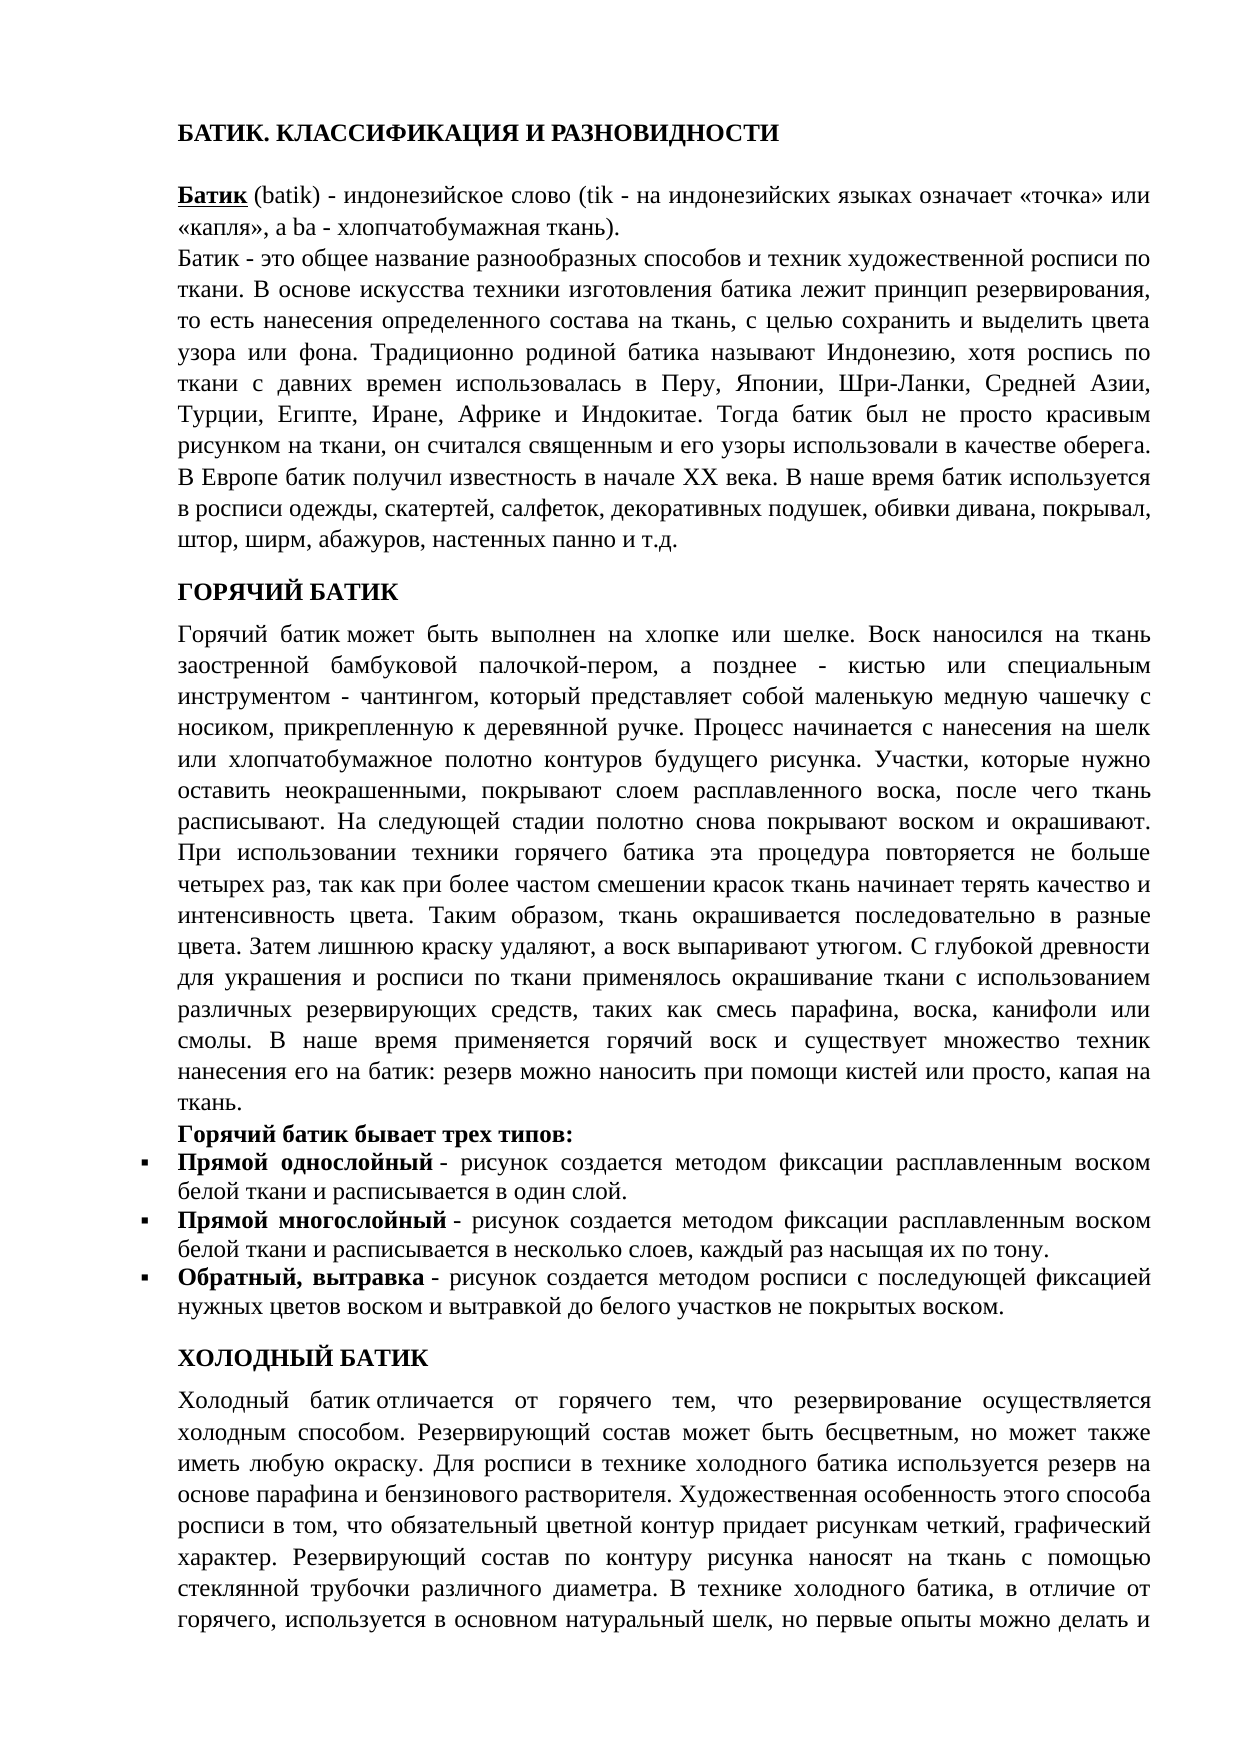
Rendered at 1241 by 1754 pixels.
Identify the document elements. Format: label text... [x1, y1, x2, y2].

text ГОРЯЧИЙ БАТИК [177, 577, 1152, 605]
list Прямой однослойный - рисунок создается методом фиксации расплавленным воском белой ткани и расписывается в один слой. [140, 1147, 1152, 1205]
text Горячий батик может быть выполнен на хлопке или шелке. Воск наносился на ткань заостренной бамбуковой палочкой-пером, а позднее - кистью или специальным инструментом - чантингом, который представляет собой маленькую медную чашечку с носиком, прикрепленную к деревянной ручке. Процесс начинается с нанесения на шелк или хлопчатобумажное полотно контуров будущего рисунка. Участки, которые нужно оставить неокрашенными, покрывают слоем расплавленного воска, после чего ткань расписывают. На следующей стадии полотно снова покрывают воском и окрашивают. При использовании техники горячего батика эта процедура повторяется не больше четырех раз, так как при более частом смешении красок ткань начинает терять качество и интенсивность цвета. Таким образом, ткань окрашивается последовательно в разные цвета. Затем лишнюю краску удаляют, а воск выпаривают утюгом. С глубокой древности для украшения и росписи по ткани применялось окрашивание ткани с использованием различных резервирующих средств, таких как смесь парафина, воска, канифоли или смолы. В наше время применяется горячий воск и существует множество техник нанесения его на батик: резерв можно наносить при помощи кистей или просто, капая на ткань. [177, 616, 1152, 1116]
text Батик - это общее название разнообразных способов и техник художественной росписи по ткани. В основе искусства техники изготовления батика лежит принцип резервирования, то есть нанесения определенного состава на ткань, с целью сохранить и выделить цвета узора или фона. Традиционно родиной батика называют Индонезию, хотя роспись по ткани с давних времен использовалась в Перу, Японии, Шри-Ланки, Средней Азии, Турции, Египте, Иране, Африке и Индокитае. Тогда батик был не просто красивым рисунком на ткани, он считался священным и его узоры использовали в качестве оберега. В Европе батик получил известность в начале XX века. В наше время батик используется в росписи одежды, скатертей, салфеток, декоративных подушек, обивки дивана, покрывал, штор, ширм, абажуров, настенных панно и т.д. [177, 241, 1152, 553]
list Прямой многослойный - рисунок создается методом фиксации расплавленным воском белой ткани и расписывается в несколько слоев, каждый раз насыщая их по тону. [140, 1205, 1152, 1262]
text Горячий батик бывает трех типов: [177, 1116, 1152, 1147]
text Батик (batik) - индонезийское слово (tik - на индонезийских языках означает «точка» или «капля», а ba - хлопчатобумажная ткань). [177, 178, 1152, 241]
list Обратный, вытравка - рисунок создается методом росписи с последующей фиксацией нужных цветов воском и вытравкой до белого участков не покрытых воском. [140, 1262, 1152, 1320]
text БАТИК. КЛАССИФИКАЦИЯ И РАЗНОВИДНОСТИ [177, 118, 1152, 147]
text ХОЛОДНЫЙ БАТИК [177, 1343, 1152, 1372]
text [177, 1383, 1152, 1633]
